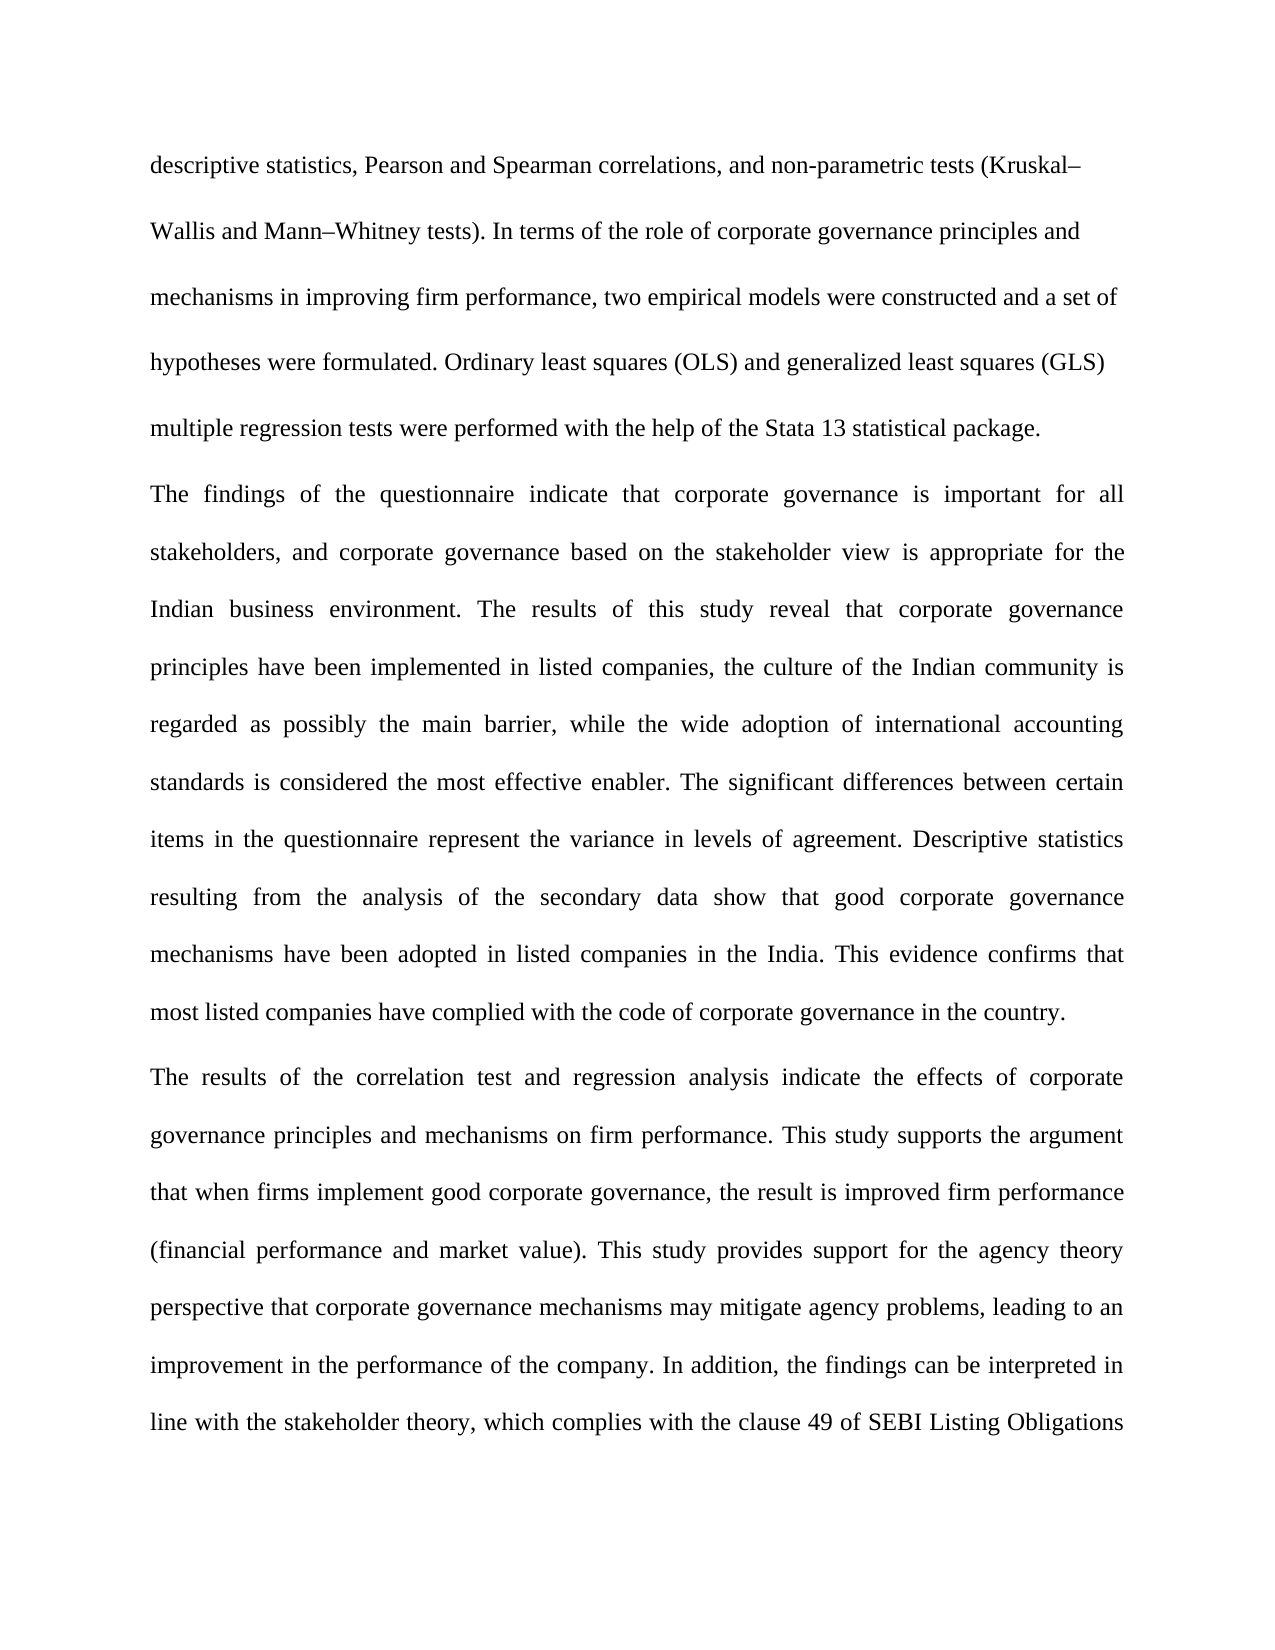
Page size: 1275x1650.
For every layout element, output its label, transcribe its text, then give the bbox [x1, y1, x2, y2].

text hypotheses were formulated. Ordinary least squares (OLS) and generalized least squares (GLS) [150, 347, 1125, 376]
text The findings of the questionnaire indicate that corporate governance is important for all stakeholders, and corporate governance based on the stakeholder view is appropriate for the Indian business environment. The results of this study reveal that corporate governance principles have been implemented in listed companies, the culture of the Indian community is regarded as possibly the main barrier, while the wide adoption of international accounting standards is considered the most effective enabler. The significant differences between certain items in the questionnaire represent the variance in levels of agreement. Descriptive statistics resulting from the analysis of the secondary data show that good corporate governance mechanisms have been adopted in listed companies in the India. This evidence confirms that most listed companies have complied with the code of corporate governance in the country. [150, 479, 1125, 1025]
text Wallis and Mann–Whitney tests). In terms of the role of corporate governance principles and [150, 216, 1125, 244]
text descriptive statistics, Pearson and Spearman correlations, and non-parametric tests (Kruskal– [150, 150, 1125, 179]
text mechanisms in improving firm performance, two empirical models were constructed and a set of [150, 282, 1125, 310]
text multiple regression tests were performed with the help of the Stata 13 statistical package. [150, 413, 1125, 442]
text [150, 1062, 1125, 1436]
